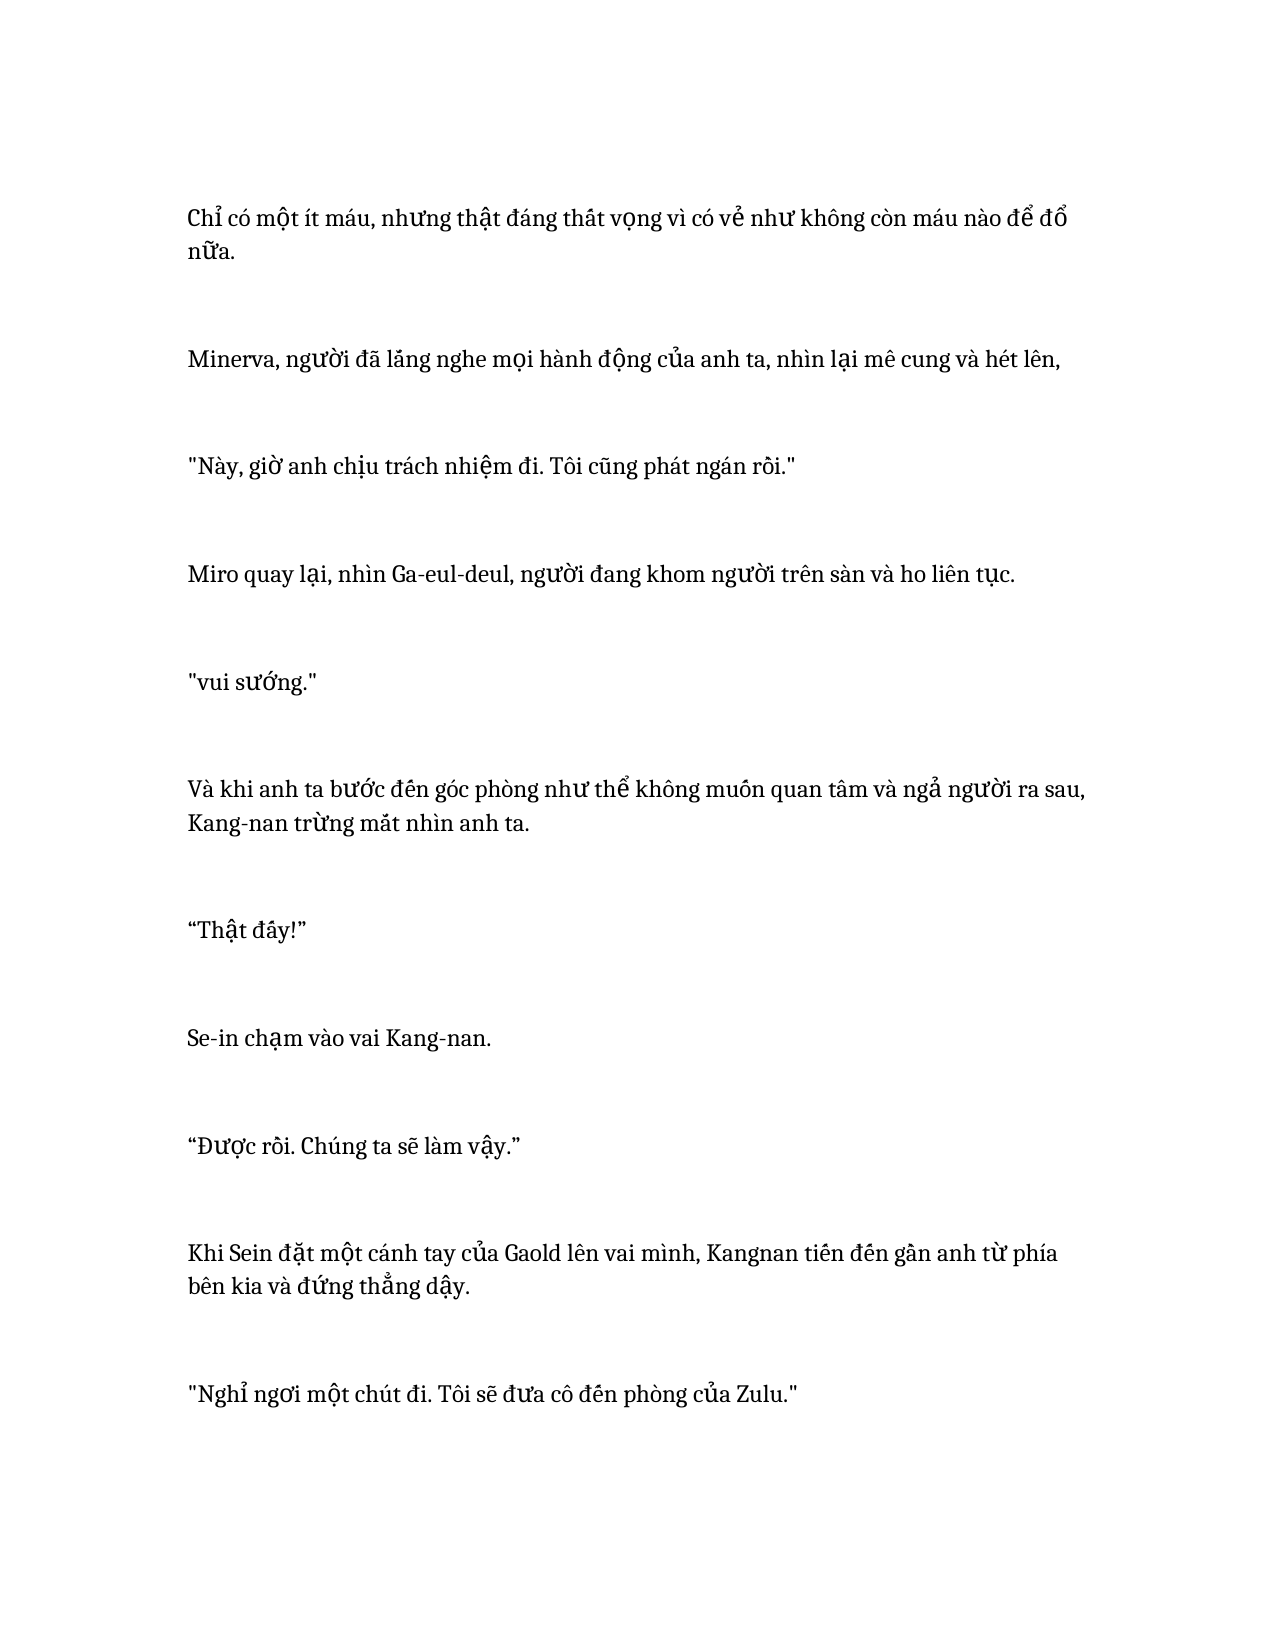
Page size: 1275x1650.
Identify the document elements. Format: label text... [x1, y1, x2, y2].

text Chỉ có một ít máu, nhưng thật đáng thất vọng vì có vẻ như không còn máu nào để đổ nữa. [187, 204, 1087, 266]
text Se-in chạm vào vai Kang-nan. [187, 1024, 1087, 1053]
text "vui sướng." [187, 668, 1087, 696]
text Khi Sein đặt một cánh tay của Gaold lên vai mình, Kangnan tiến đến gần anh từ phía bên kia và đứng thẳng dậy. [187, 1239, 1087, 1301]
text Minerva, người đã lắng nghe mọi hành động của anh ta, nhìn lại mê cung và hét lên, [187, 344, 1087, 373]
text Miro quay lại, nhìn Ga-eul-deul, người đang khom người trên sàn và ho liên tục. [187, 560, 1087, 589]
text “Được rồi. Chúng ta sẽ làm vậy.” [187, 1132, 1087, 1160]
text “Thật đấy!” [187, 916, 1087, 945]
text "Này, giờ anh chịu trách nhiệm đi. Tôi cũng phát ngán rồi." [187, 452, 1087, 481]
text Và khi anh ta bước đến góc phòng như thể không muốn quan tâm và ngả người ra sau, Kang-nan trừng mắt nhìn anh ta. [187, 775, 1087, 837]
text "Nghỉ ngơi một chút đi. Tôi sẽ đưa cô đến phòng của Zulu." [187, 1380, 1087, 1409]
